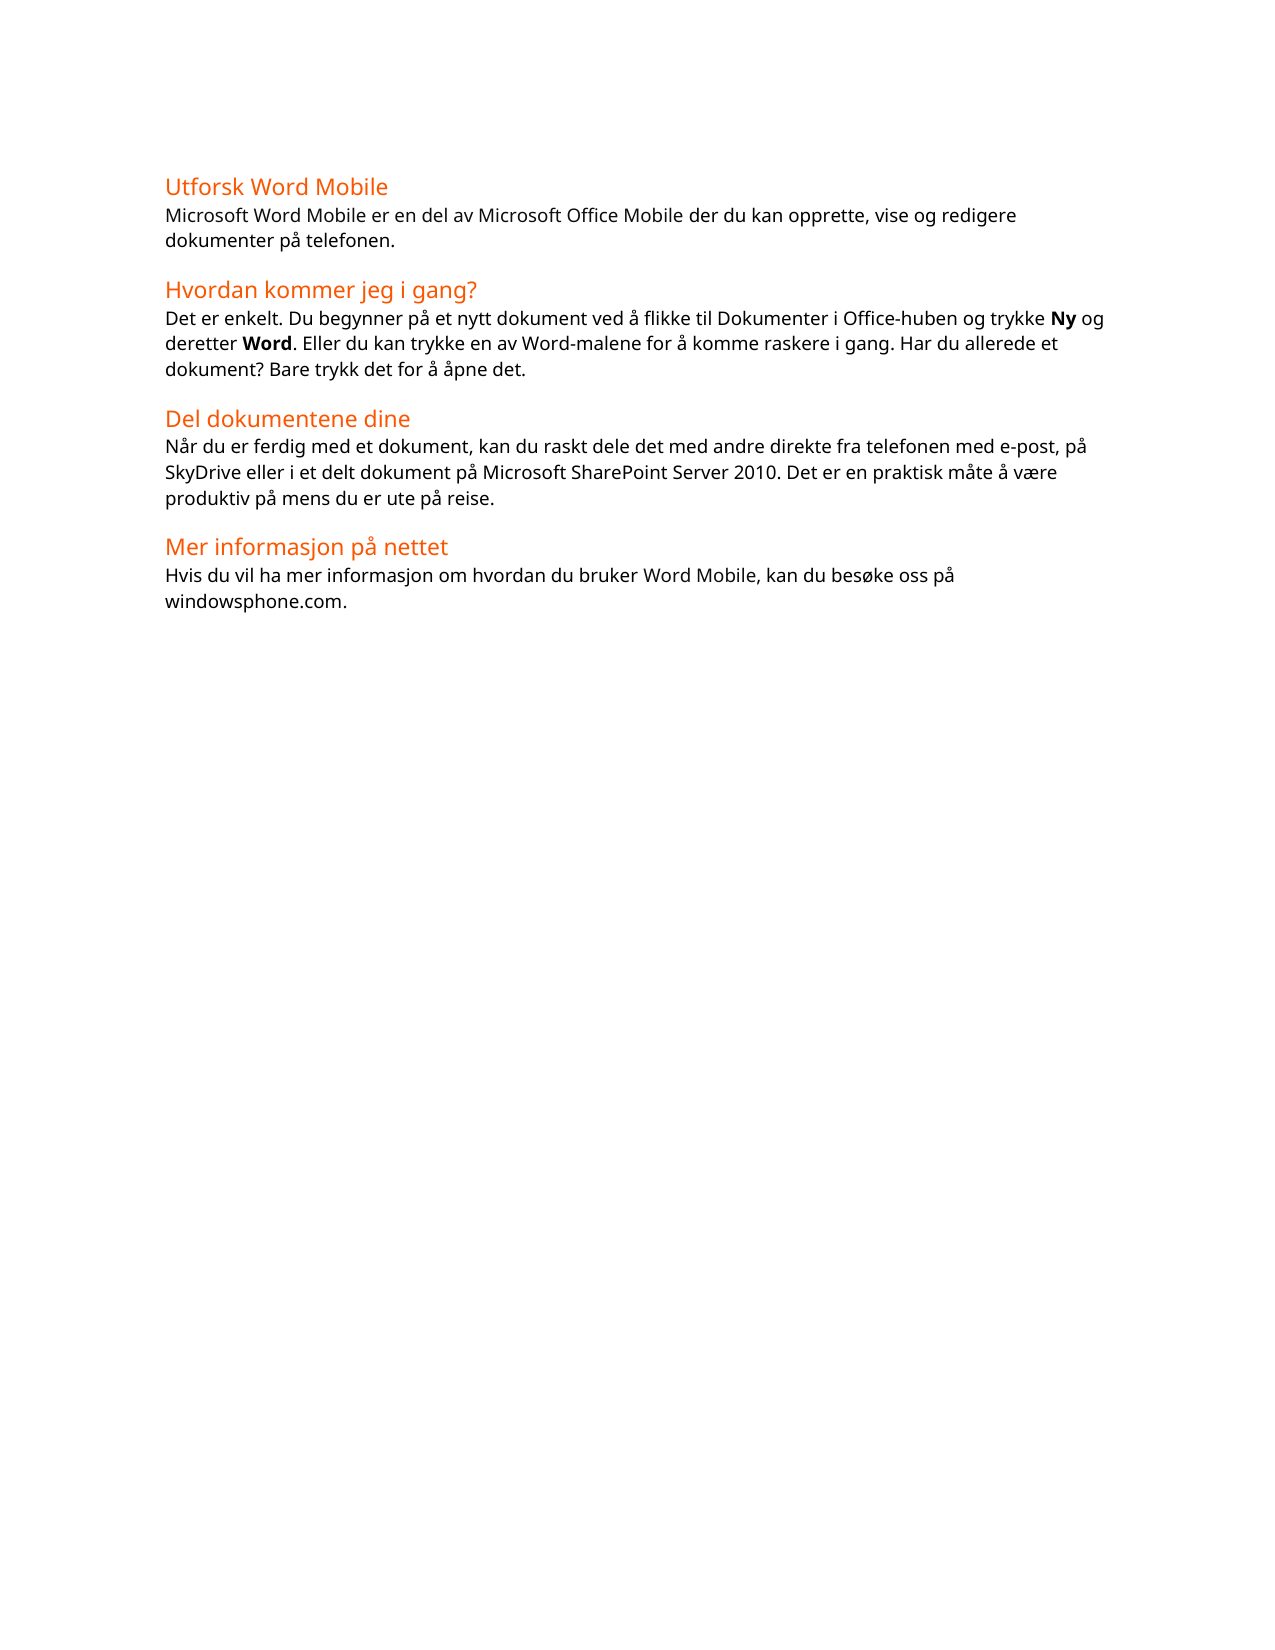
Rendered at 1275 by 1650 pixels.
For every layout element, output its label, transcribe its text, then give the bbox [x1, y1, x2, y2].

text Det er enkelt. Du begynner på et nytt dokument ved å flikke til Dokumenter i Office-huben og trykke Ny og deretter Word. Eller du kan trykke en av Word-malene for å komme raskere i gang. Har du allerede et dokument? Bare trykk det for å åpne det. [165, 305, 1125, 382]
subtitle Utforsk Word Mobile [165, 171, 1125, 202]
subtitle Hvordan kommer jeg i gang? [165, 274, 1125, 305]
text Hvis du vil ha mer informasjon om hvordan du bruker Word Mobile, kan du besøke oss på windowsphone.com. [165, 562, 1125, 613]
subtitle Mer informasjon på nettet [165, 531, 1125, 562]
text Når du er ferdig med et dokument, kan du raskt dele det med andre direkte fra telefonen med e-post, på SkyDrive eller i et delt dokument på Microsoft SharePoint Server 2010. Det er en praktisk måte å være produktiv på mens du er ute på reise. [165, 434, 1125, 510]
text Microsoft Word Mobile er en del av Microsoft Office Mobile der du kan opprette, vise og redigere dokumenter på telefonen. [165, 202, 1125, 253]
subtitle Del dokumentene dine [165, 403, 1125, 434]
